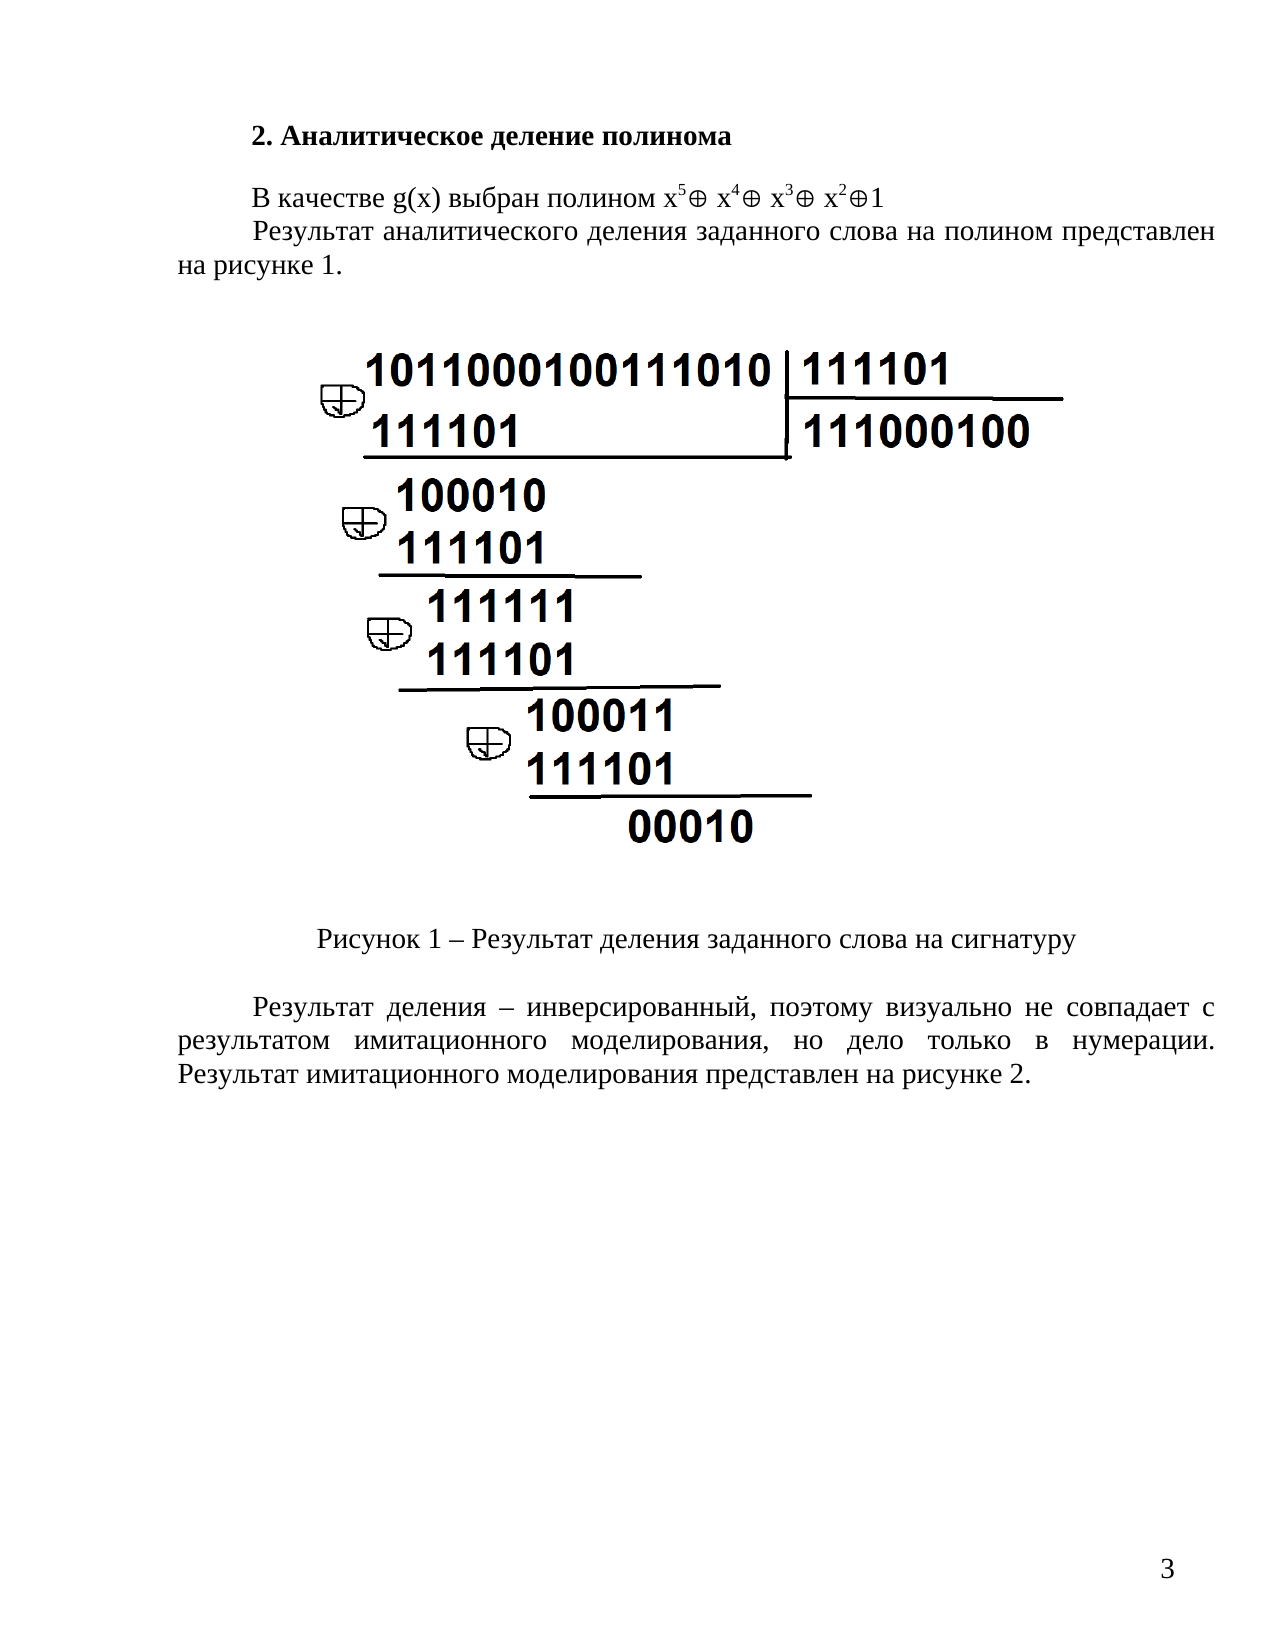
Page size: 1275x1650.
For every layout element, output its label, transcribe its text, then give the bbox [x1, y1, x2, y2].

picture [303, 313, 1090, 888]
text 2. Аналитическое деление полинома [177, 118, 1216, 152]
text Результат деления – инверсированный, поэтому визуально не совпадает с результатом имитационного моделирования, но дело только в нумерации. Результат имитационного моделирования представлен на рисунке 2. [177, 989, 1216, 1089]
text В качестве g(x) выбран полином x5 x4 x3 x21 [177, 180, 1216, 213]
text Результат аналитического деления заданного слова на полином представлен на рисунке 1. [177, 213, 1216, 280]
text Рисунок 1 – Результат деления заданного слова на сигнатуру [177, 922, 1216, 955]
